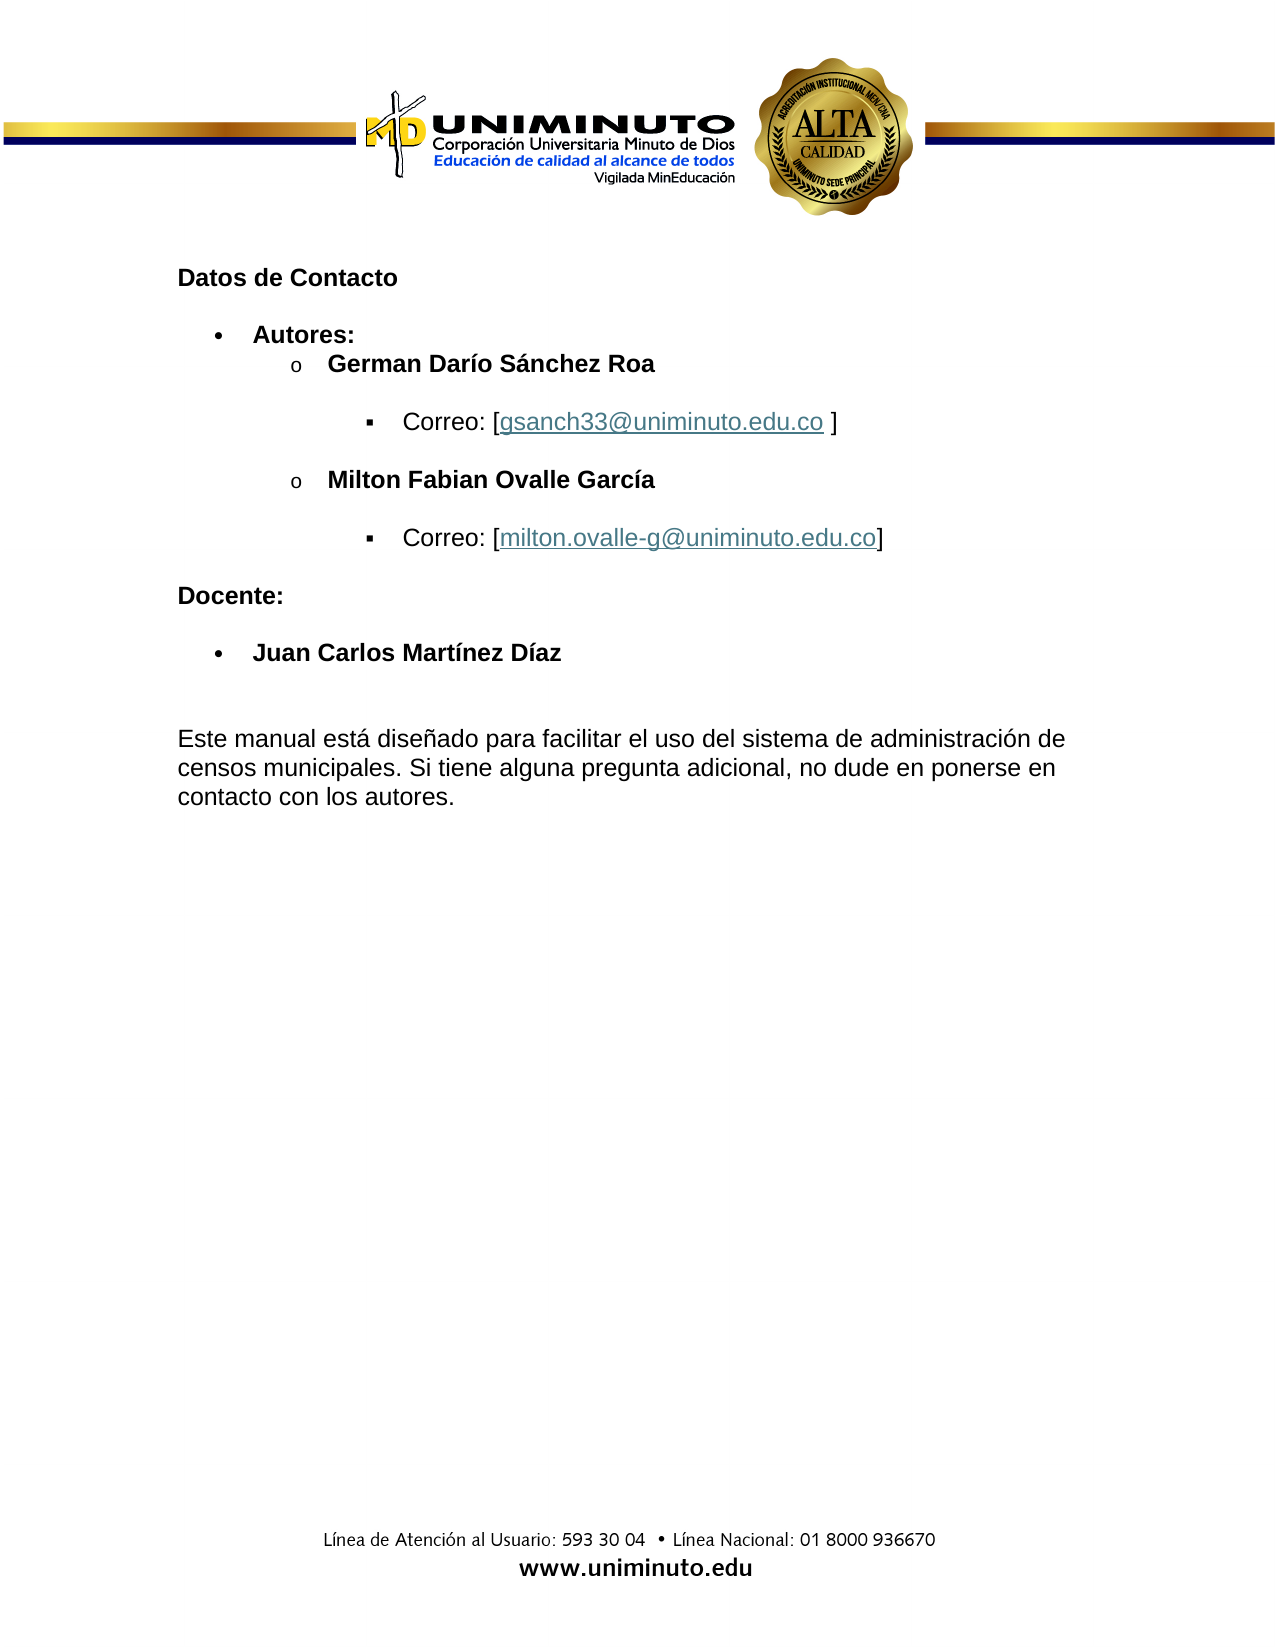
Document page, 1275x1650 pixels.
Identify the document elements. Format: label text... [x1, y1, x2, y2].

list Juan Carlos Martínez Díaz [215, 638, 1098, 667]
text Este manual está diseñado para facilitar el uso del sistema de administración de censos municipales. Si tiene alguna pregunta adicional, no dude en ponerse en contacto con los autores. [177, 724, 1098, 811]
picture [3, 1, 1275, 1647]
list Autores: [215, 320, 1098, 349]
text Docente: [177, 581, 1098, 609]
list Correo: [gsanch33@uniminuto.edu.co ] [365, 407, 1098, 436]
text Datos de Contacto [177, 263, 1098, 291]
list Correo: [milton.ovalle-g@uniminuto.edu.co] [365, 523, 1098, 552]
list Milton Fabian Ovalle García [290, 465, 1098, 494]
list German Darío Sánchez Roa [290, 349, 1098, 378]
